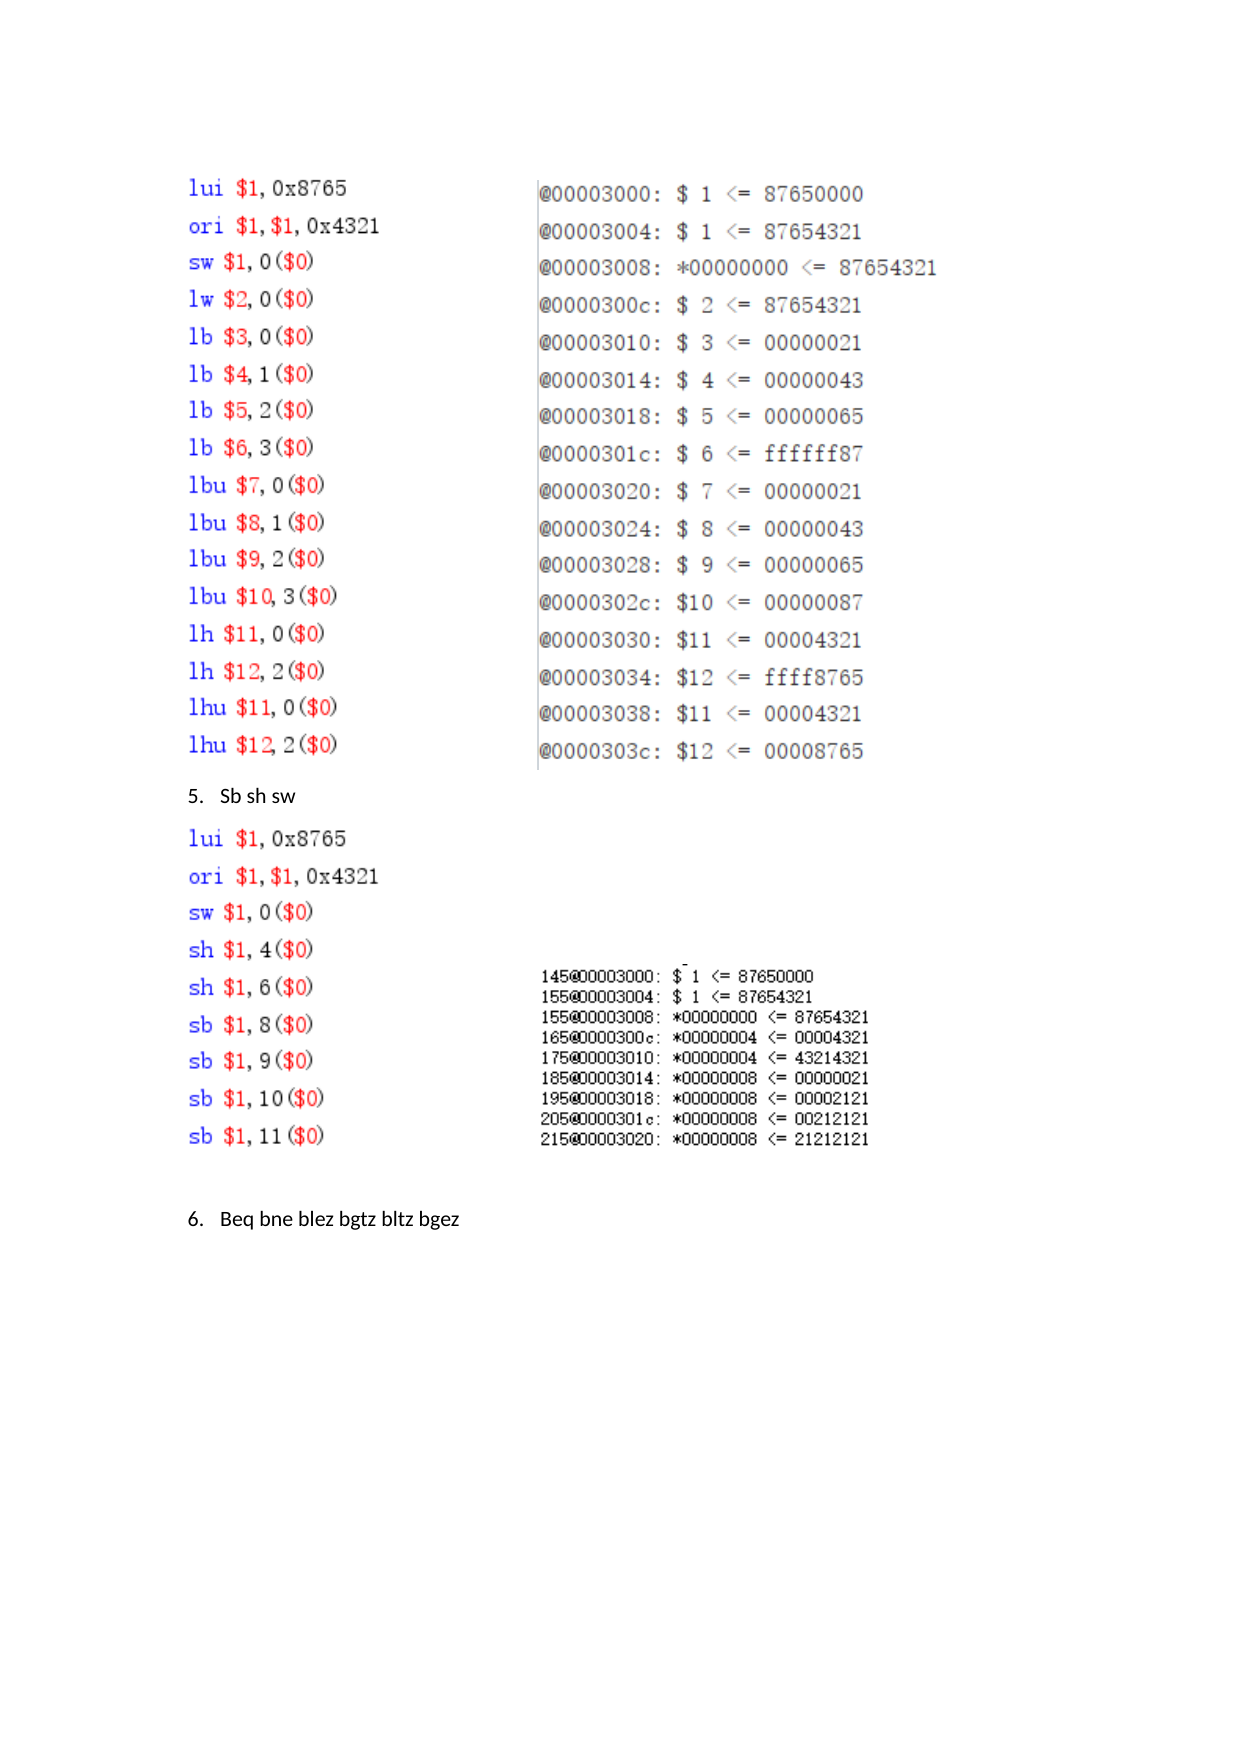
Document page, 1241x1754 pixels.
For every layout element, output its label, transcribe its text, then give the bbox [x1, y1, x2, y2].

picture [537, 964, 879, 1158]
list Beq bne blez bgtz bltz bgez [187, 1202, 1053, 1234]
list Sb sh sw [187, 779, 1053, 812]
picture [187, 171, 389, 770]
picture [537, 180, 944, 770]
picture [187, 823, 386, 1158]
